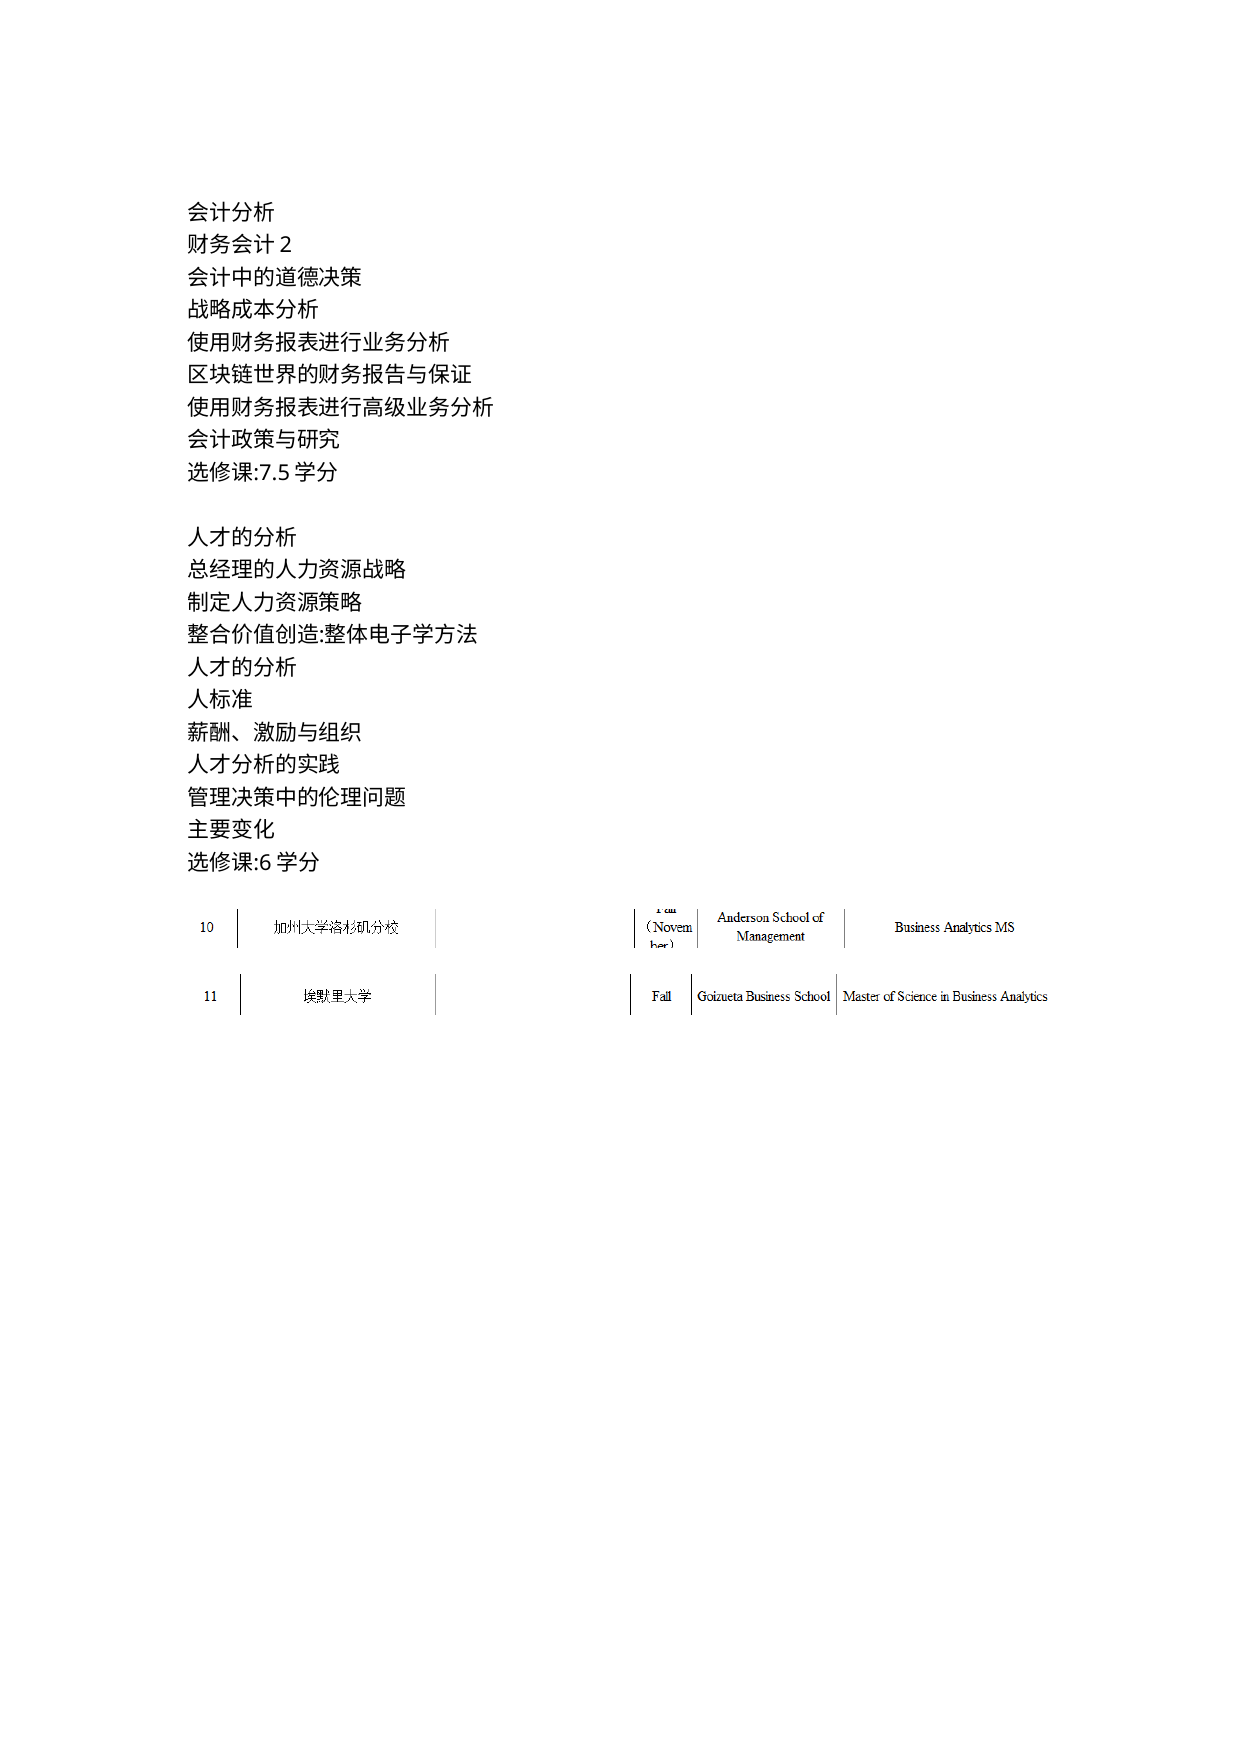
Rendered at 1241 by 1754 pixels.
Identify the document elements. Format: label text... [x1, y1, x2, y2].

text 人标准 [187, 682, 1053, 714]
text 会计政策与研究 [187, 422, 1053, 454]
picture [187, 909, 1053, 948]
text 选修课:6学分 [187, 844, 1053, 877]
text 人才的分析 [187, 519, 1053, 552]
text 战略成本分析 [187, 292, 1053, 324]
text 主要变化 [187, 812, 1053, 844]
text 薪酬、激励与组织 [187, 714, 1053, 747]
text 人才的分析 [187, 649, 1053, 682]
text 区块链世界的财务报告与保证 [187, 357, 1053, 389]
text 管理决策中的伦理问题 [187, 779, 1053, 812]
text 财务会计2 [187, 227, 1053, 259]
text 人才分析的实践 [187, 747, 1053, 779]
text 会计中的道德决策 [187, 259, 1053, 292]
text 使用财务报表进行高级业务分析 [187, 389, 1053, 422]
picture [187, 974, 1053, 1015]
text 制定人力资源策略 [187, 584, 1053, 617]
text 选修课:7.5学分 [187, 454, 1053, 487]
text 总经理的人力资源战略 [187, 552, 1053, 584]
text 使用财务报表进行业务分析 [187, 324, 1053, 357]
text 会计分析 [187, 194, 1053, 227]
text 整合价值创造:整体电子学方法 [187, 617, 1053, 649]
